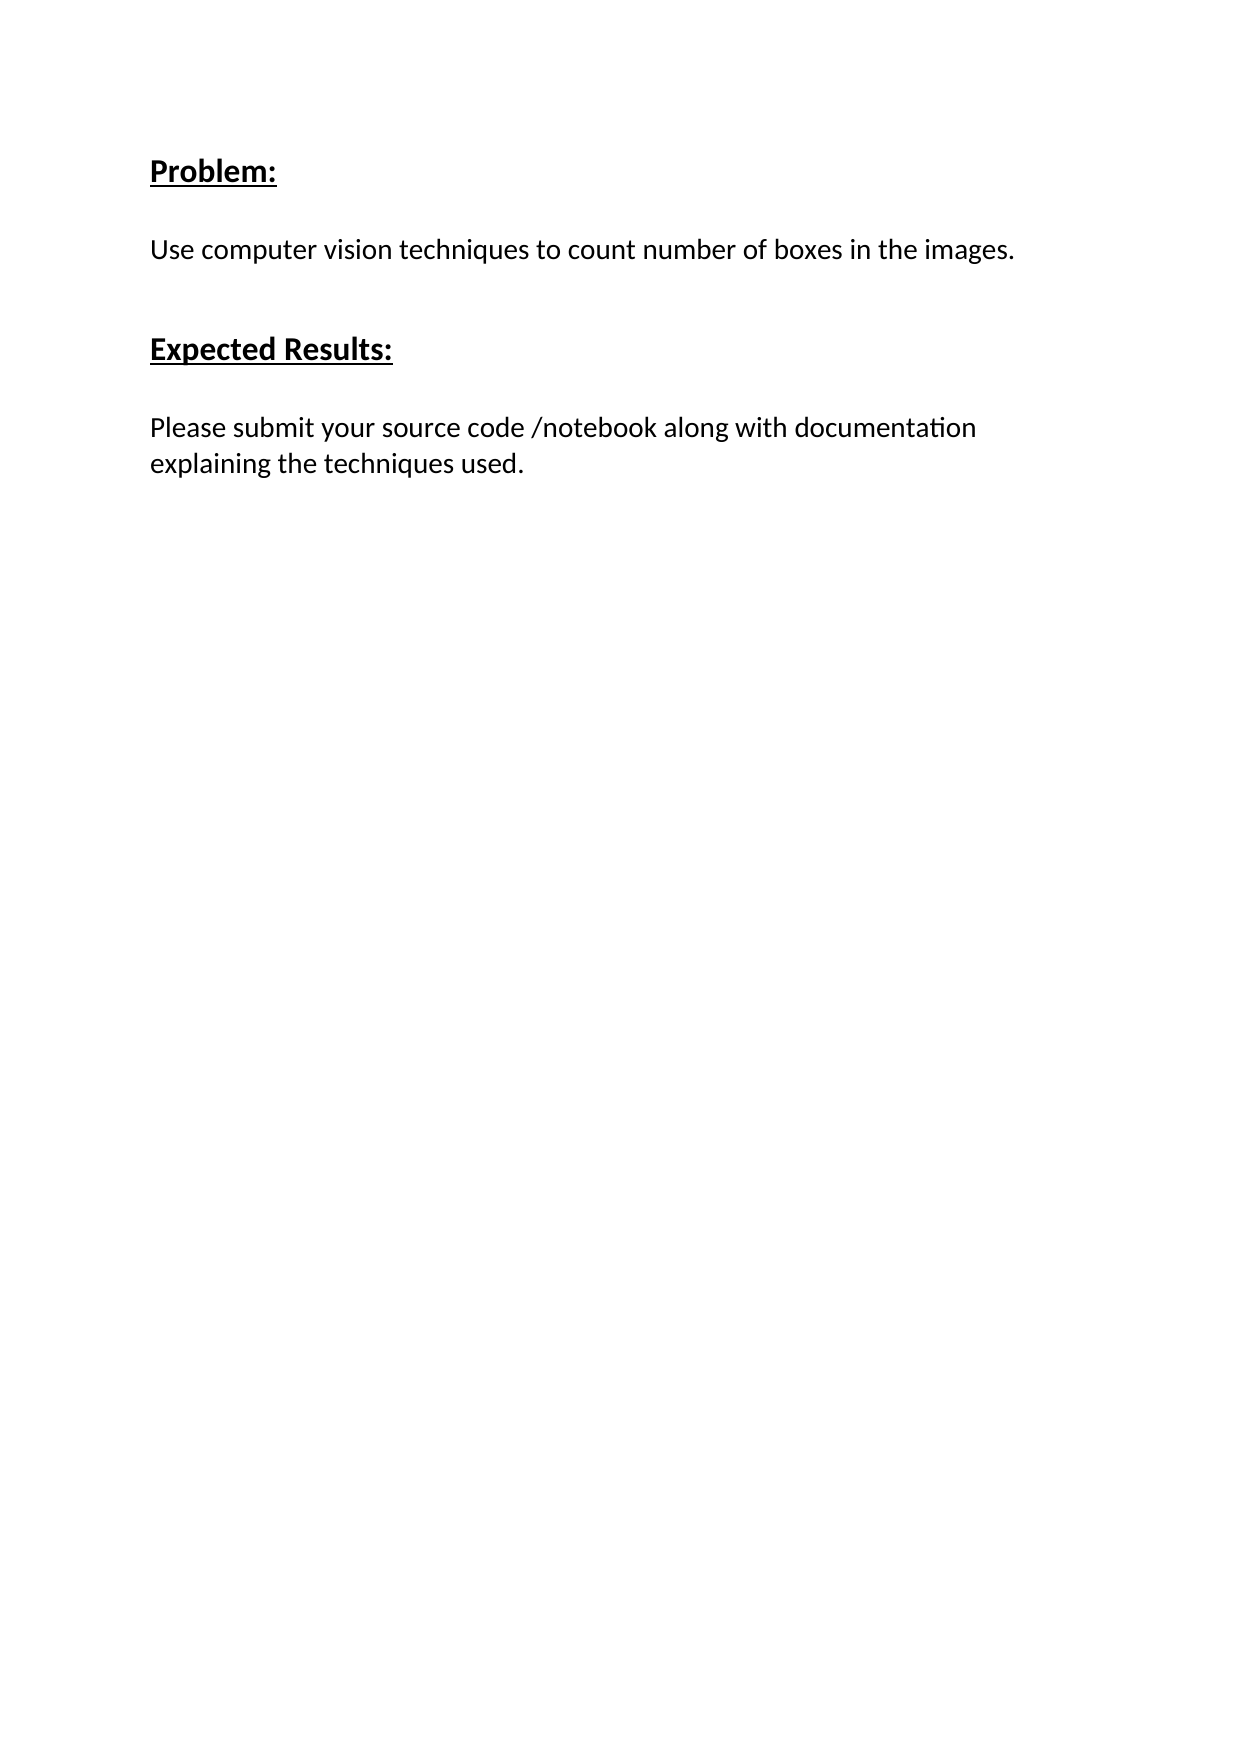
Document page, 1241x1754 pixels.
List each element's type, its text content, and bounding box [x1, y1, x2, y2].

text Problem: [150, 150, 1090, 191]
text Please submit your source code /notebook along with documentation explaining the techniques used. [150, 409, 1090, 481]
text Use computer vision techniques to count number of boxes in the images. [150, 231, 1090, 267]
text Expected Results: [150, 328, 1090, 369]
